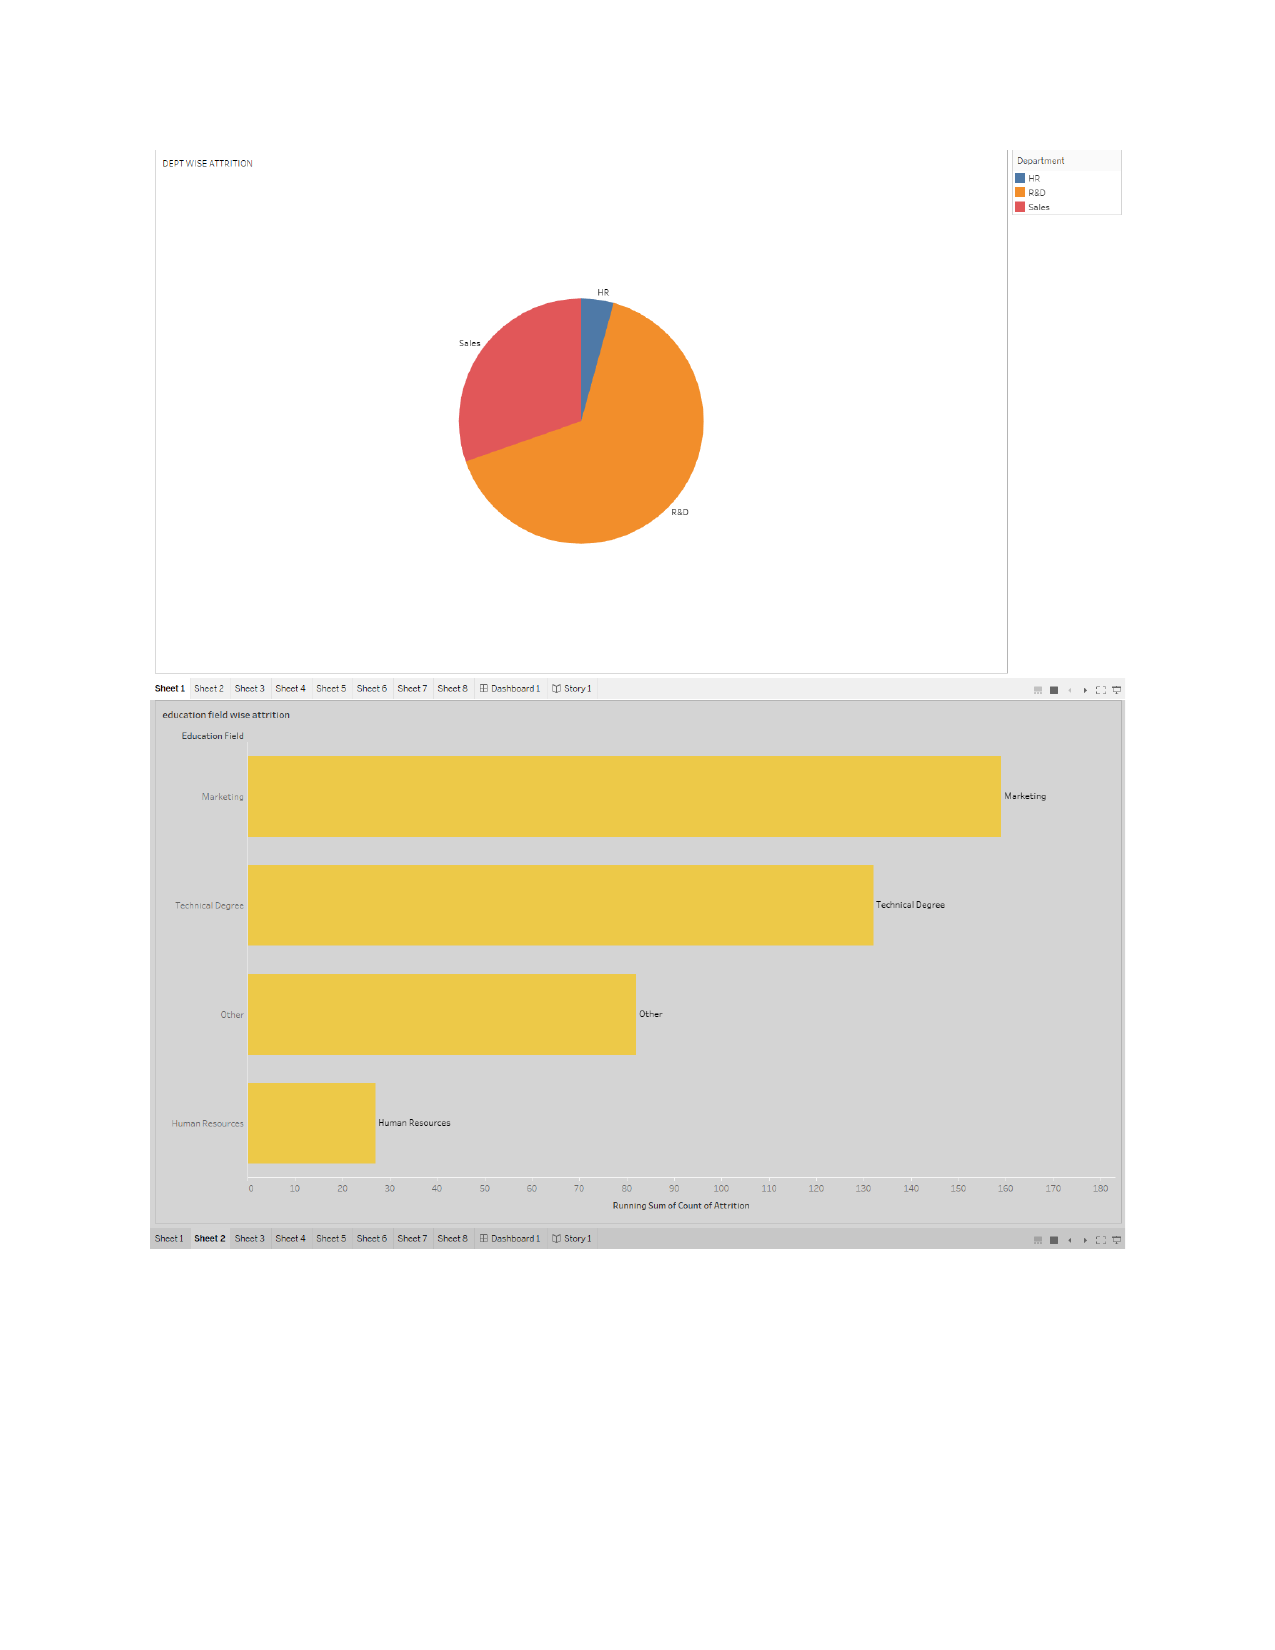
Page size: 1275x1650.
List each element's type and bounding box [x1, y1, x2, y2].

picture [150, 700, 1125, 1249]
picture [150, 150, 1125, 699]
